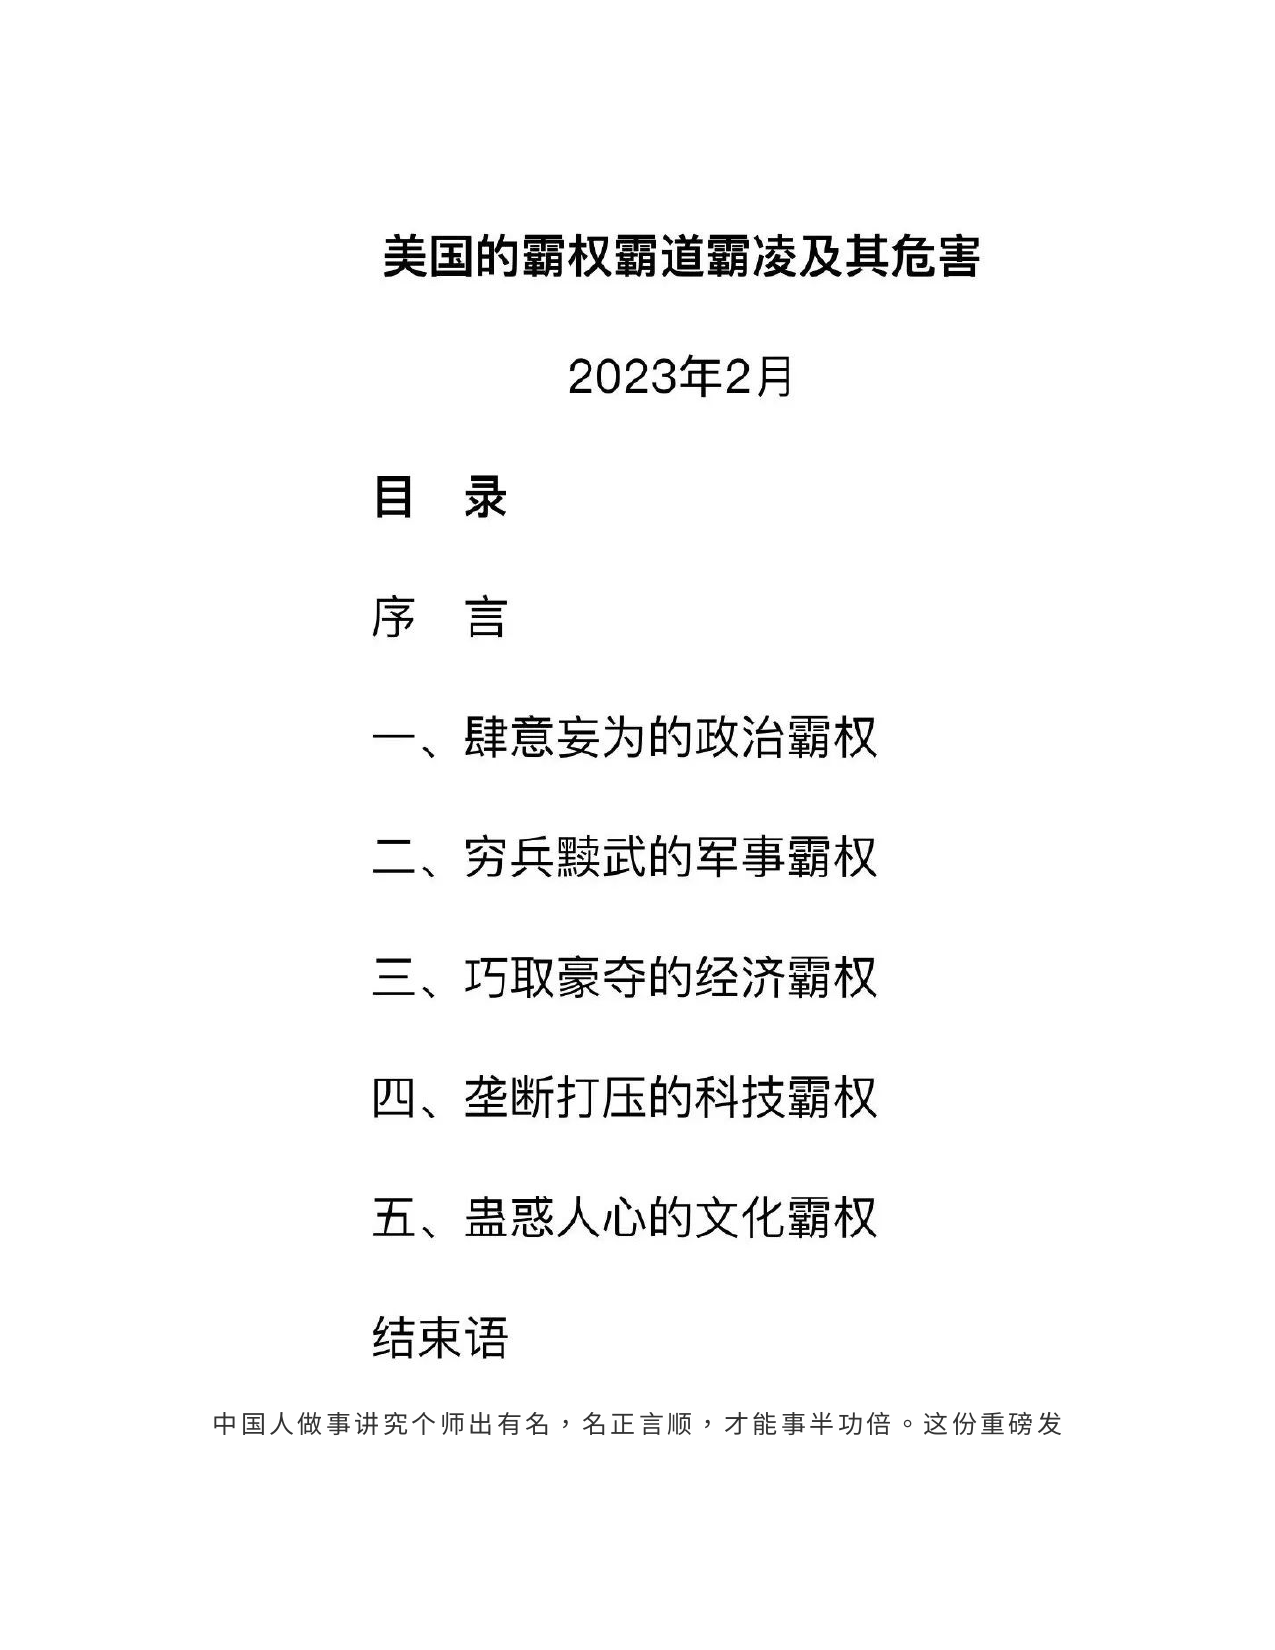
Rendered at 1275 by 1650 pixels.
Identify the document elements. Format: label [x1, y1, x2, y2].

picture [231, 196, 1132, 1395]
text [212, 150, 1062, 1441]
